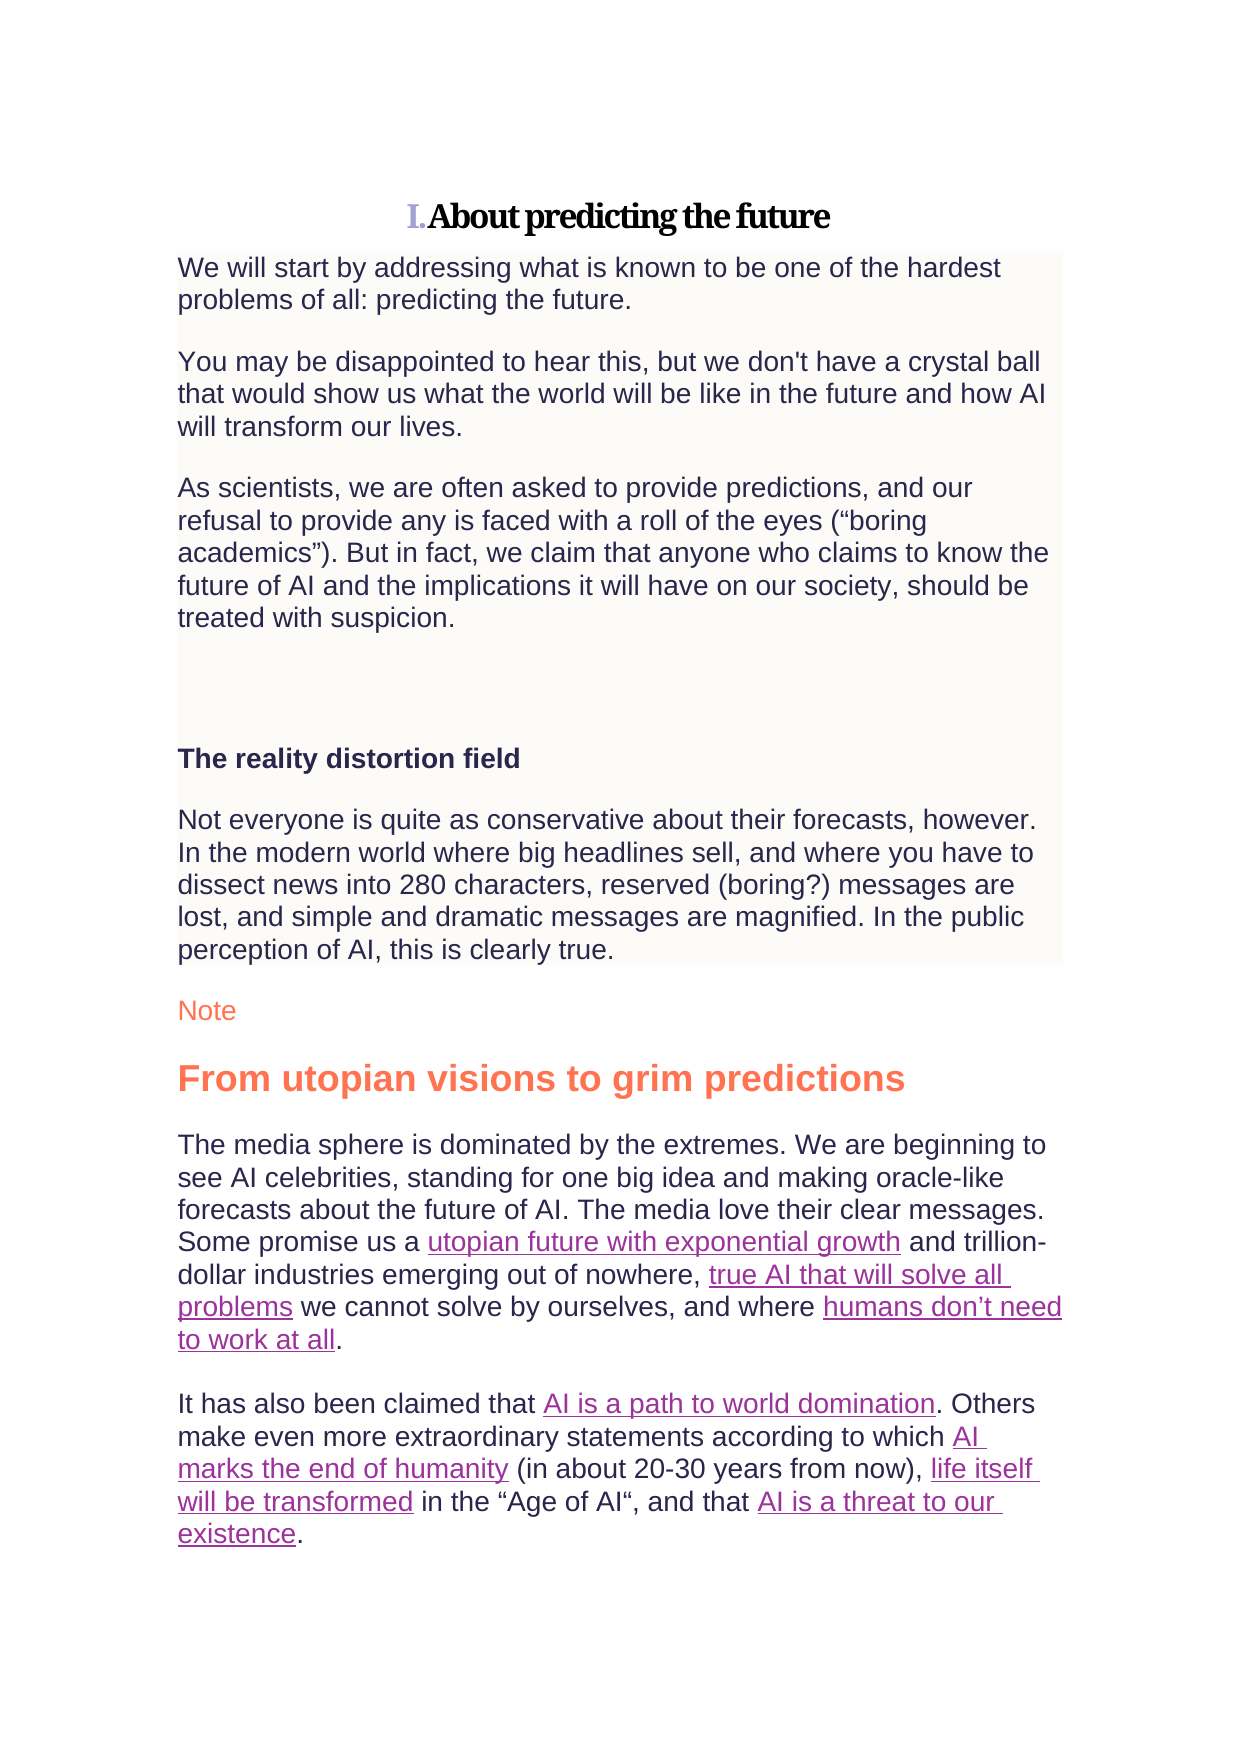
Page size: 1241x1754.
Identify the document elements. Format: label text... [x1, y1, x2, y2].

text We will start by addressing what is known to be one of the hardest problems of all: predicting the future. [177, 251, 1063, 316]
subtitle I.About predicting the future [177, 148, 1063, 238]
text The media sphere is dominated by the extremes. We are beginning to see AI celebrities, standing for one big idea and making oracle-like forecasts about the future of AI. The media love their clear messages. Some promise us a utopian future with exponential growth and trillion-dollar industries emerging out of nowhere, true AI that will solve all problems we cannot solve by ourselves, and where humans don’t need to work at all. It has also been claimed that AI is a path to world domination. Others make even more extraordinary statements according to which AI marks the end of humanity (in about 20-30 years from now), life itself will be transformed in the “Age of AI“, and that AI is a threat to our existence. [177, 1128, 1063, 1549]
text As scientists, we are often asked to provide predictions, and our refusal to provide any is faced with a roll of the eyes (“boring academics”). But in fact, we claim that anyone who claims to know the future of AI and the implications it will have on our society, should be treated with suspicion. [177, 471, 1063, 633]
text Not everyone is quite as conservative about their forecasts, however. In the modern world where big headlines sell, and where you have to dissect news into 280 characters, reserved (boring?) messages are lost, and simple and dramatic messages are magnified. In the public perception of AI, this is clearly true. [177, 803, 1063, 965]
text From utopian visions to grim predictions [177, 1056, 1063, 1099]
text The reality distortion field [177, 742, 1063, 774]
text Note [177, 994, 1063, 1027]
text You may be disappointed to hear this, but we don't have a crystal ball that would show us what the world will be like in the future and how AI will transform our lives. [177, 345, 1063, 442]
